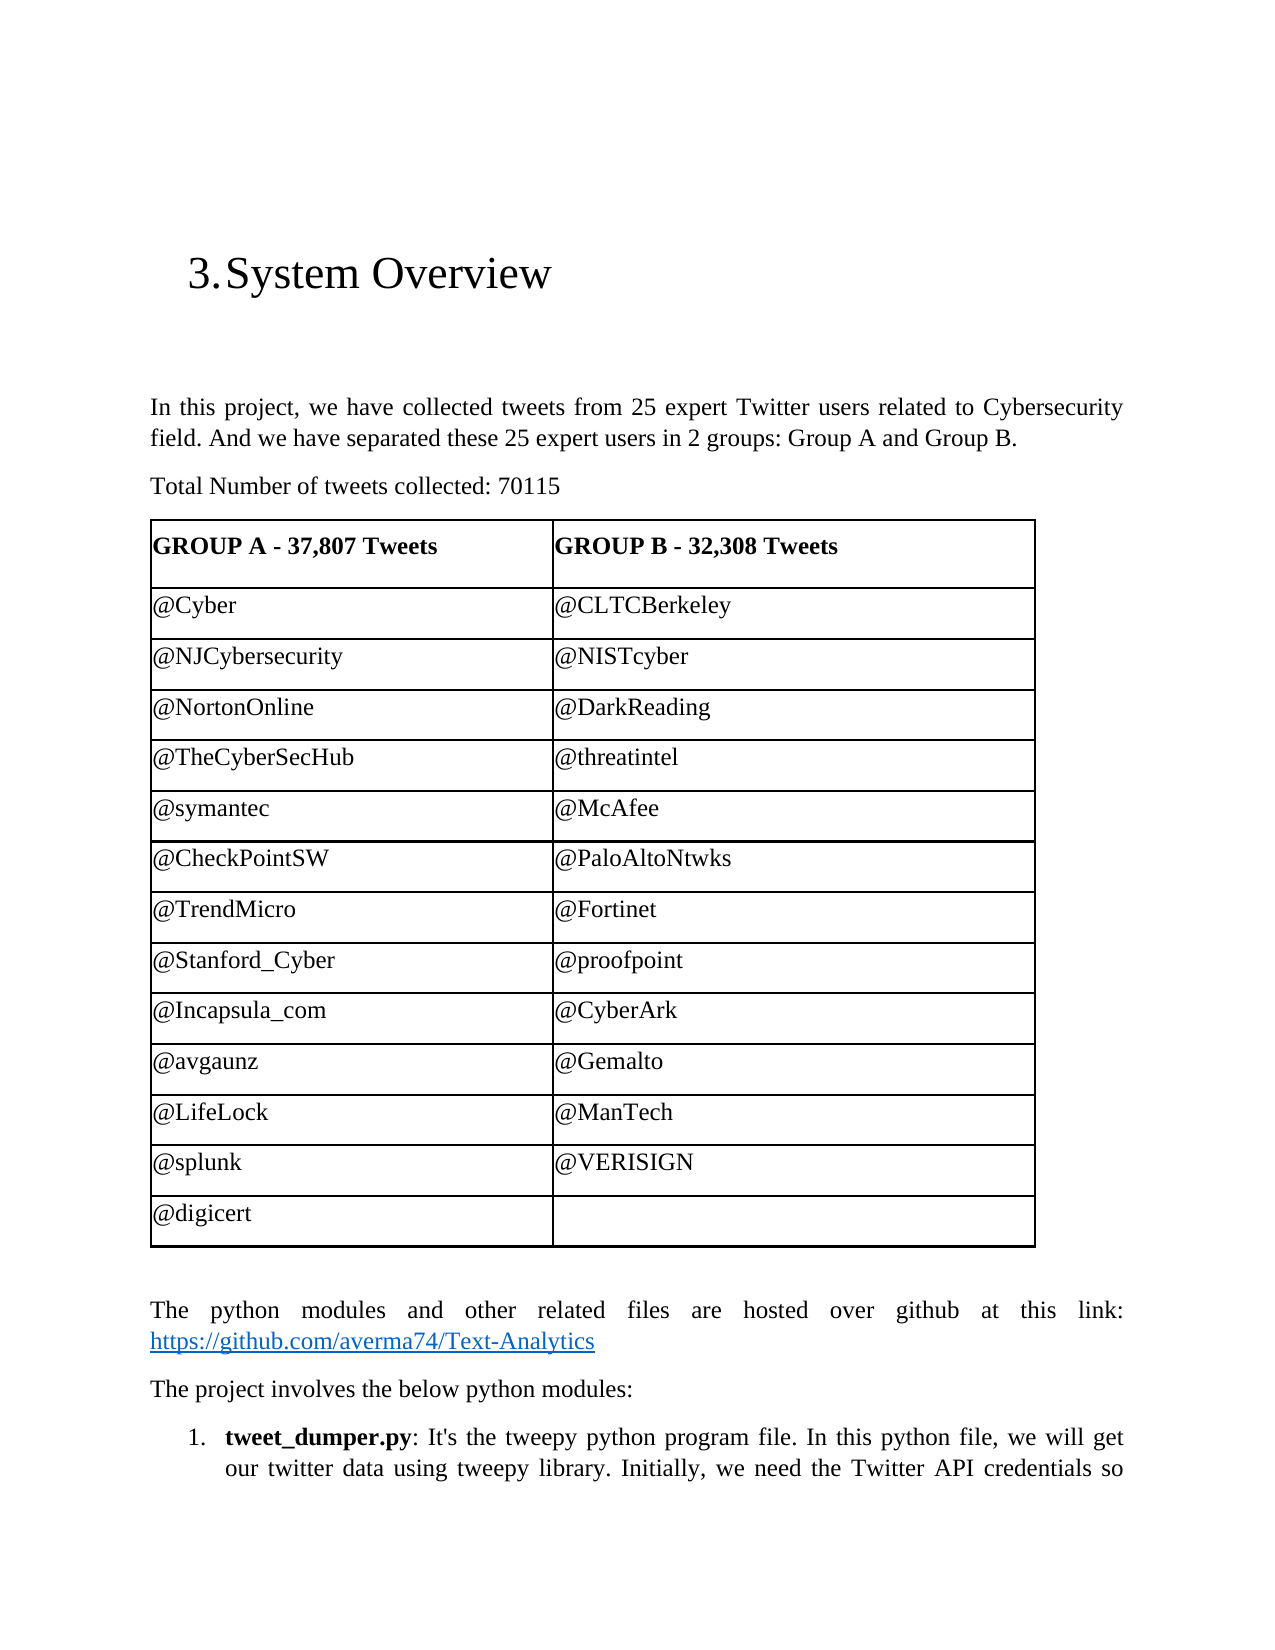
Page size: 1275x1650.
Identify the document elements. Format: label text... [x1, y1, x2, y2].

table_cell @NortonOnline [152, 691, 552, 739]
table_cell @CLTCBerkeley [554, 589, 1034, 638]
table_cell [554, 1197, 1034, 1245]
table_cell @NJCybersecurity [152, 640, 552, 688]
table_cell @Cyber [152, 589, 552, 638]
text The project involves the below python modules: [150, 1374, 1125, 1403]
table_header GROUP A - 37,807 Tweets [152, 521, 552, 587]
table_cell @Stanford_Cyber [152, 944, 552, 992]
table_cell @PaloAltoNtwks [554, 843, 1034, 891]
list System Overview [187, 245, 1125, 298]
table_cell @ManTech [554, 1096, 1034, 1144]
table_cell @DarkReading [554, 691, 1034, 739]
text The python modules and other related files are hosted over github at this link: https://github.com/averma74/Text-Analytics [150, 1295, 1125, 1355]
table_cell @CyberArk [554, 994, 1034, 1043]
table_cell @NISTcyber [554, 640, 1034, 688]
table_cell @LifeLock [152, 1096, 552, 1144]
table_cell @digicert [152, 1197, 552, 1245]
table_cell @Incapsula_com [152, 994, 552, 1043]
table_cell @TheCyberSecHub [152, 741, 552, 790]
table_cell @VERISIGN [554, 1146, 1034, 1195]
text In this project, we have collected tweets from 25 expert Twitter users related to Cybersecurity field. And we have separated these 25 expert users in 2 groups: Group A and Group B. [150, 392, 1125, 452]
table_cell @CheckPointSW [152, 843, 552, 891]
table_cell @splunk [152, 1146, 552, 1195]
table_cell @avgaunz [152, 1045, 552, 1093]
table_cell @symantec [152, 792, 552, 840]
table_cell @Gemalto [554, 1045, 1034, 1093]
table_cell @proofpoint [554, 944, 1034, 992]
table_cell @Fortinet [554, 893, 1034, 942]
table_cell @threatintel [554, 741, 1034, 790]
table_header GROUP B - 32,308 Tweets [554, 521, 1034, 587]
table_cell @McAfee [554, 792, 1034, 840]
table_cell @TrendMicro [152, 893, 552, 942]
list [187, 1422, 1125, 1481]
text Total Number of tweets collected: 70115 [150, 471, 1125, 500]
